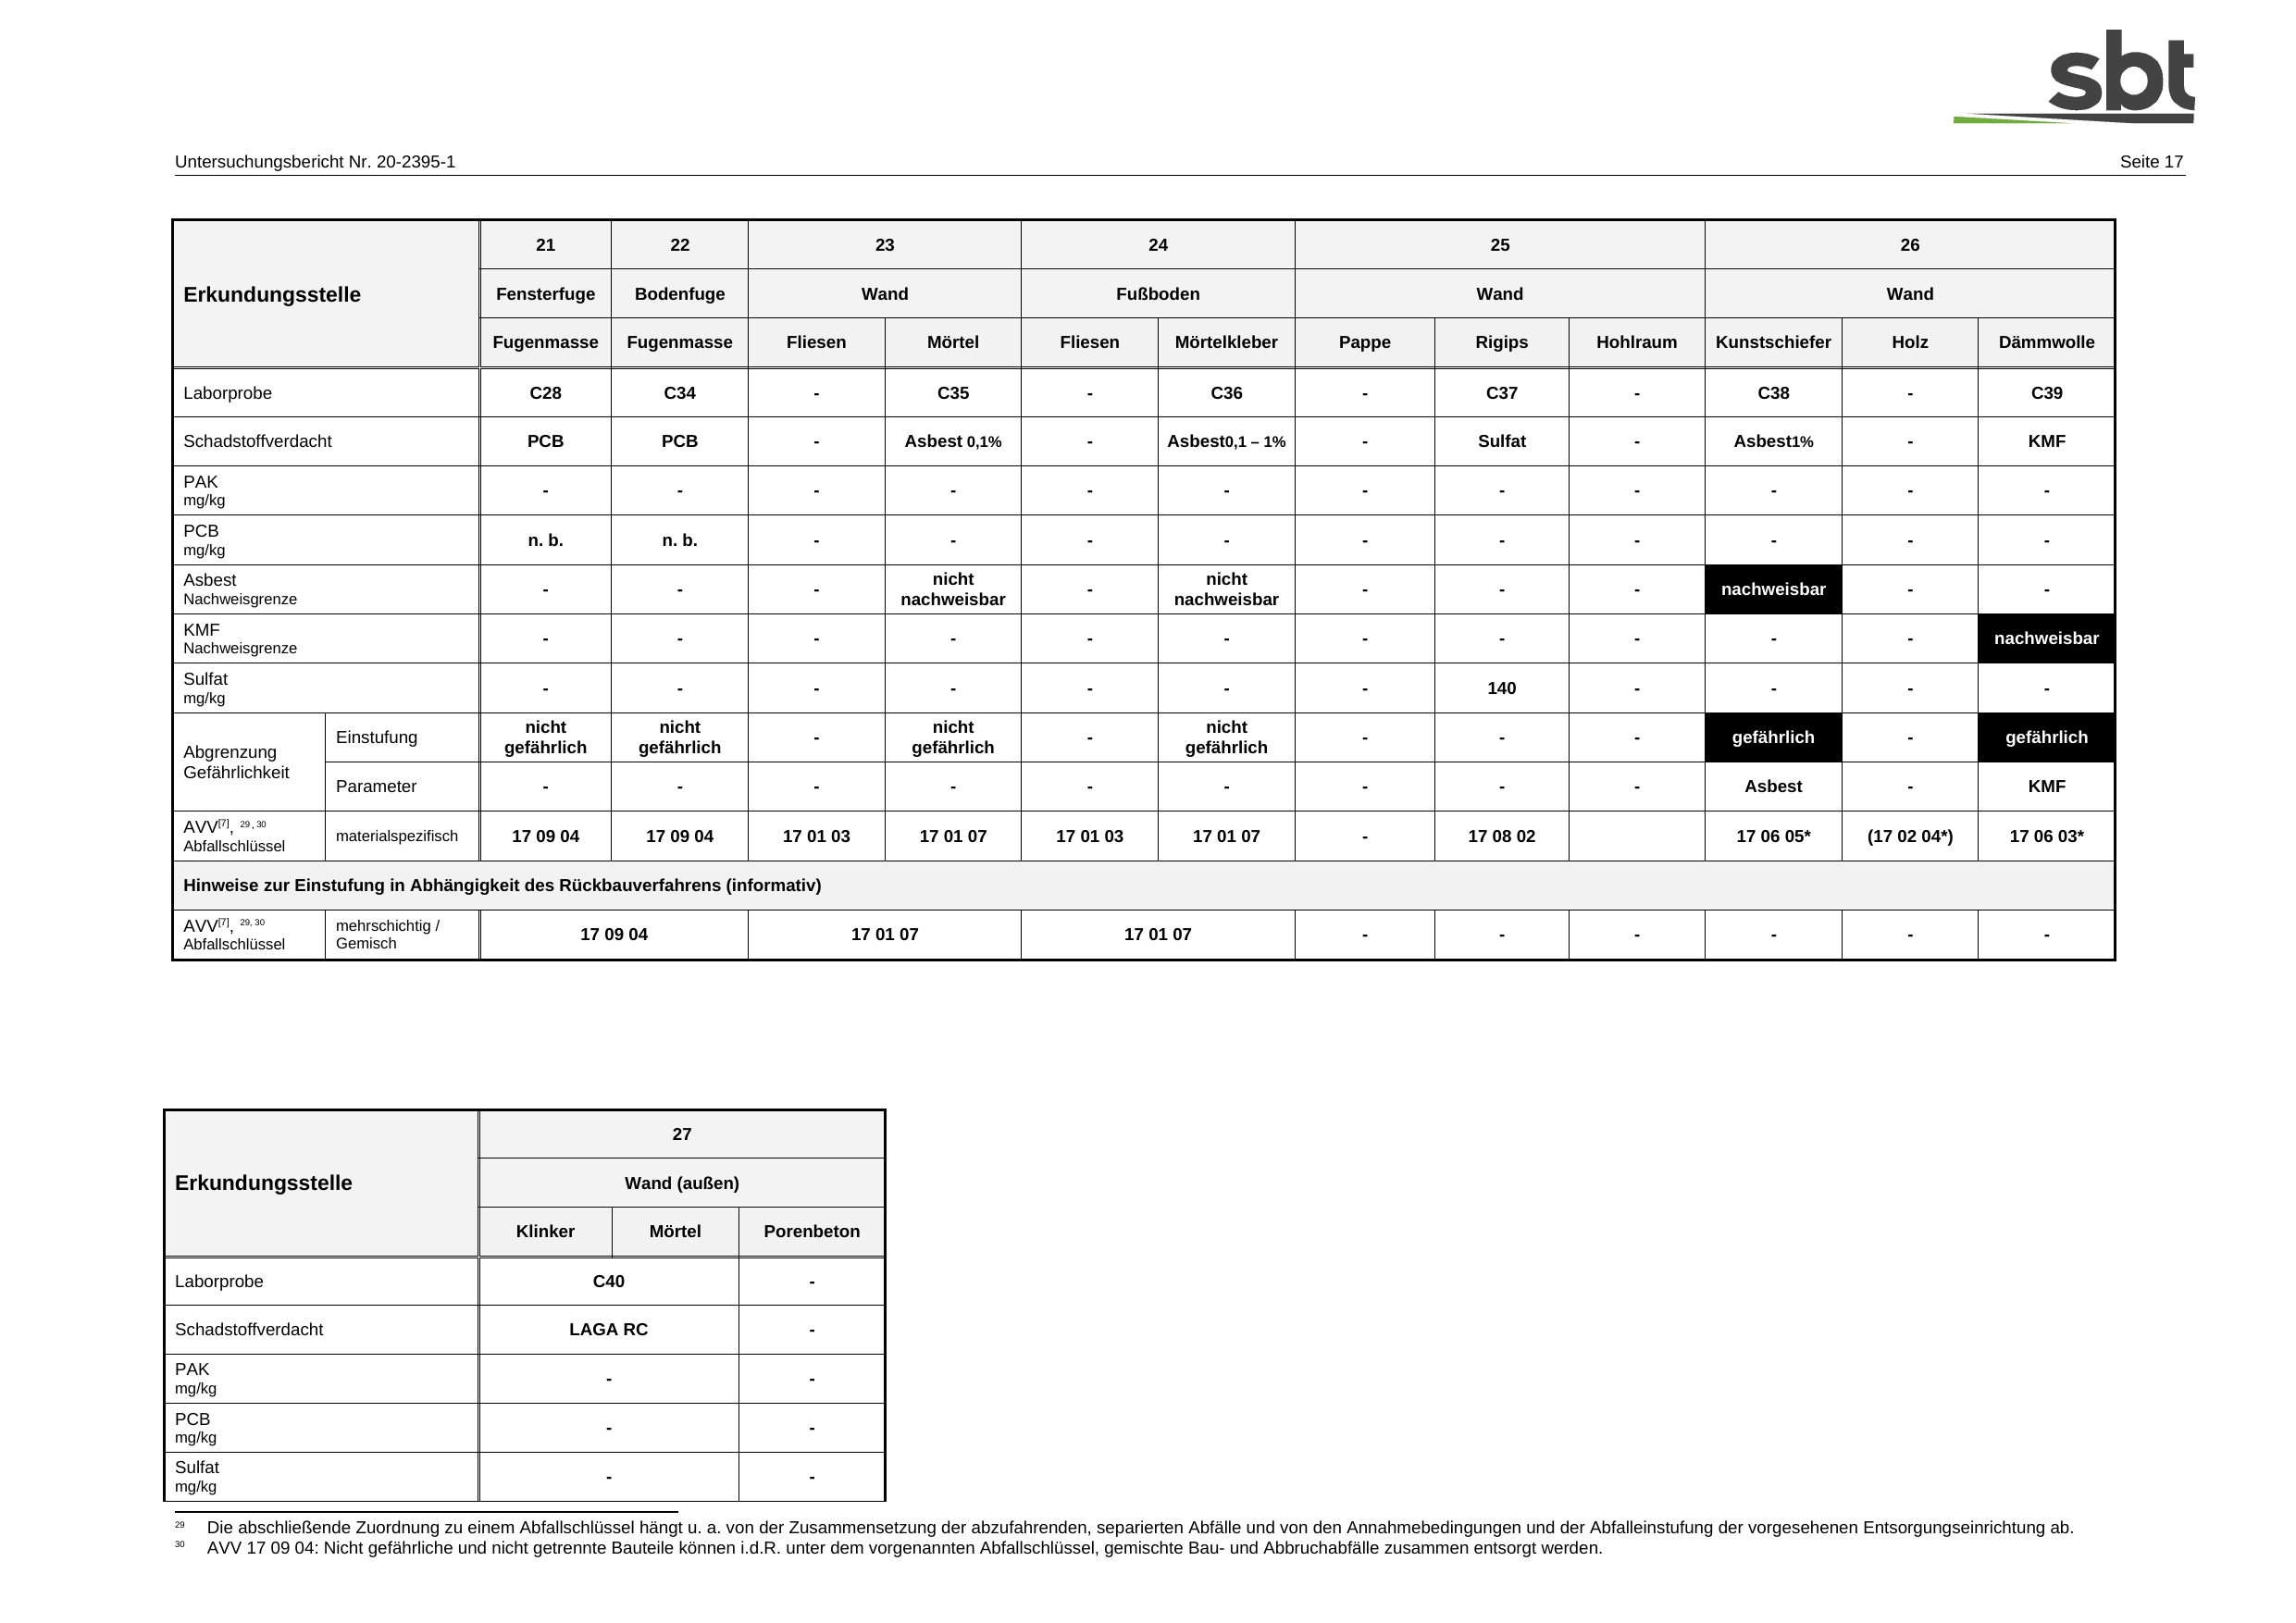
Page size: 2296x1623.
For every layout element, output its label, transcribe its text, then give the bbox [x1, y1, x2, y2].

table_cell materialspezifisch [326, 812, 478, 860]
table_cell nicht nachweisbar [886, 565, 1021, 613]
table_cell - [612, 663, 748, 712]
table_cell Bodenfuge [612, 269, 748, 317]
table_cell nicht gefährlich [612, 713, 748, 762]
table_cell Dämmwolle [1979, 318, 2114, 366]
table_cell 17 01 07 [1159, 812, 1295, 860]
table_cell - [749, 663, 885, 712]
table_cell - [1843, 713, 1978, 762]
table_cell - [1570, 911, 1705, 959]
table_cell Wand (außen) [480, 1158, 884, 1206]
table_cell KMF Nachweisgrenze [174, 614, 478, 663]
table_cell - [1435, 614, 1569, 663]
table_cell 17 01 03 [1022, 812, 1158, 860]
table_cell Fliesen [749, 318, 885, 366]
table_cell nicht gefährlich [886, 713, 1021, 762]
table_cell - [1296, 614, 1434, 663]
table_cell - [739, 1404, 884, 1452]
table_cell - [749, 466, 885, 514]
table_cell C37 [1435, 369, 1569, 415]
table_cell Mörtelkleber [1159, 318, 1295, 366]
table_cell Einstufung [326, 713, 478, 762]
table_cell gefährlich [1979, 713, 2114, 762]
table_cell (17 02 04*) [1843, 812, 1978, 860]
table_cell Holz [1843, 318, 1978, 366]
table_cell - [1159, 762, 1295, 811]
table_cell Sulfat [1435, 417, 1569, 465]
table_cell AVV[7], , Abfallschlüssel [174, 812, 325, 860]
table_cell - [1022, 565, 1158, 613]
table_cell mehrschichtig / Gemisch [326, 911, 478, 959]
table_cell - [886, 663, 1021, 712]
table_cell Sulfat mg/kg [166, 1453, 478, 1501]
table_cell Fußboden [1022, 269, 1295, 317]
table_cell - [886, 614, 1021, 663]
table_cell nicht gefährlich [481, 713, 611, 762]
table_cell - [1570, 762, 1705, 811]
table_cell Wand [1296, 269, 1705, 317]
table_header Erkundungsstelle [166, 1111, 478, 1256]
table_cell - [1296, 565, 1434, 613]
table_cell nachweisbar [1706, 565, 1842, 613]
table_cell - [1843, 515, 1978, 564]
table_cell - [739, 1453, 884, 1501]
table_cell - [1435, 515, 1569, 564]
table_cell - [481, 565, 611, 613]
table_cell - [1022, 762, 1158, 811]
table_cell PCB mg/kg [174, 515, 478, 564]
table_cell AVV[7], 29, 30 Abfallschlüssel [174, 911, 325, 959]
table_header 24 [1022, 221, 1295, 267]
table_cell Hinweise zur Einstufung in Abhängigkeit des Rückbauverfahrens (informativ) [174, 861, 2114, 910]
table_cell 17 09 04 [612, 812, 748, 860]
table_cell Sulfat mg/kg [174, 663, 478, 712]
table_cell - [1022, 713, 1158, 762]
table_cell - [1843, 911, 1978, 959]
table_cell - [1296, 663, 1434, 712]
table_cell Hohlraum [1570, 318, 1705, 366]
table_cell - [612, 565, 748, 613]
table_cell - [1296, 515, 1434, 564]
table_cell 17 01 07 [1022, 911, 1295, 959]
table_cell - [749, 614, 885, 663]
table_cell PAK mg/kg [166, 1355, 478, 1403]
table_cell n. b. [612, 515, 748, 564]
table_cell - [1570, 713, 1705, 762]
table_header 26 [1706, 221, 2114, 267]
table_cell C36 [1159, 369, 1295, 415]
table_cell - [612, 466, 748, 514]
table_cell - [749, 417, 885, 465]
table_cell - [481, 466, 611, 514]
table_cell Wand [1706, 269, 2114, 317]
table_cell - [1159, 466, 1295, 514]
table_cell - [481, 762, 611, 811]
table_cell - [1022, 369, 1158, 415]
table_cell C40 [480, 1258, 738, 1304]
table_cell - [480, 1355, 738, 1403]
table_cell nachweisbar [1979, 614, 2114, 663]
table_cell - [1296, 812, 1434, 860]
table_cell - [886, 466, 1021, 514]
table_header 23 [749, 221, 1021, 267]
table_cell PCB mg/kg [166, 1404, 478, 1452]
table_cell - [739, 1355, 884, 1403]
table_cell - [480, 1404, 738, 1452]
table_cell - [1706, 663, 1842, 712]
table_cell C34 [612, 369, 748, 415]
table_cell - [1435, 565, 1569, 613]
table_cell - [1570, 466, 1705, 514]
table_cell C28 [481, 369, 611, 415]
table_cell 17 01 07 [886, 812, 1021, 860]
table_cell PCB [481, 417, 611, 465]
table_cell - [749, 369, 885, 415]
table_cell Asbest0,1 – 1% [1159, 417, 1295, 465]
table_cell - [1159, 663, 1295, 712]
table_cell - [1159, 614, 1295, 663]
table_cell KMF [1979, 417, 2114, 465]
table_cell Rigips [1435, 318, 1569, 366]
table_cell 17 09 04 [481, 911, 748, 959]
table_cell Fugenmasse [612, 318, 748, 366]
table_cell gefährlich [1706, 713, 1842, 762]
table_cell - [739, 1306, 884, 1354]
table_cell - [1435, 911, 1569, 959]
table_cell PCB [612, 417, 748, 465]
table_cell C38 [1706, 369, 1842, 415]
table_cell - [1843, 762, 1978, 811]
table_cell - [739, 1258, 884, 1304]
table_cell Parameter [326, 762, 478, 811]
table_cell - [1022, 663, 1158, 712]
table_cell - [1843, 614, 1978, 663]
table_cell 17 01 07 [749, 911, 1021, 959]
table_cell - [1843, 417, 1978, 465]
table_cell - [1296, 369, 1434, 415]
table_cell 17 06 03* [1979, 812, 2114, 860]
table_cell - [1296, 466, 1434, 514]
table_cell Schadstoffverdacht [166, 1306, 478, 1354]
table_cell - [1979, 466, 2114, 514]
table_cell - [886, 515, 1021, 564]
table_cell - [1570, 417, 1705, 465]
table_header 22 [612, 221, 748, 267]
table_cell - [1979, 515, 2114, 564]
table_cell Fensterfuge [481, 269, 611, 317]
table_cell - [1296, 713, 1434, 762]
table_cell - [1022, 515, 1158, 564]
table_cell - [1843, 663, 1978, 712]
table_cell Asbest [1706, 762, 1842, 811]
table_cell 17 01 03 [749, 812, 885, 860]
table_cell - [749, 762, 885, 811]
table_cell C35 [886, 369, 1021, 415]
table_cell - [480, 1453, 738, 1501]
table_cell KMF [1979, 762, 2114, 811]
table_cell Fugenmasse [481, 318, 611, 366]
table_cell 17 09 04 [481, 812, 611, 860]
table_cell nicht nachweisbar [1159, 565, 1295, 613]
table_cell Mörtel [886, 318, 1021, 366]
table_cell LAGA RC [480, 1306, 738, 1354]
table_cell - [1435, 713, 1569, 762]
table_cell - [1570, 614, 1705, 663]
table_cell - [1706, 911, 1842, 959]
table_cell Fliesen [1022, 318, 1158, 366]
table_cell Schadstoffverdacht [174, 417, 478, 465]
table_header Erkundungsstelle [174, 221, 478, 366]
table_cell - [749, 565, 885, 613]
table_cell - [1296, 762, 1434, 811]
table_cell - [481, 614, 611, 663]
table_cell - [749, 515, 885, 564]
table_cell - [1843, 565, 1978, 613]
table_cell [1570, 812, 1705, 860]
table_cell - [1706, 466, 1842, 514]
table_cell Abgrenzung Gefährlichkeit [174, 713, 325, 811]
table_cell - [1296, 417, 1434, 465]
table_cell 140 [1435, 663, 1569, 712]
table_cell - [612, 614, 748, 663]
table_cell - [1159, 515, 1295, 564]
table_header 21 [481, 221, 611, 267]
table_cell n. b. [481, 515, 611, 564]
table_cell - [749, 713, 885, 762]
table_cell Wand [749, 269, 1021, 317]
table_cell - [1022, 466, 1158, 514]
table_cell - [1706, 614, 1842, 663]
table_cell - [1979, 663, 2114, 712]
table_cell - [1022, 417, 1158, 465]
table_cell Asbest1% [1706, 417, 1842, 465]
table_cell - [1843, 369, 1978, 415]
table_cell - [1979, 911, 2114, 959]
table_cell 17 08 02 [1435, 812, 1569, 860]
table_cell - [1570, 369, 1705, 415]
table_cell - [1706, 515, 1842, 564]
table_cell - [1435, 762, 1569, 811]
table_cell Klinker [480, 1208, 612, 1256]
table_cell Laborprobe [166, 1258, 478, 1304]
table_cell - [1022, 614, 1158, 663]
table_cell - [1570, 663, 1705, 712]
table_cell Pappe [1296, 318, 1434, 366]
table_cell - [1843, 466, 1978, 514]
table_cell - [612, 762, 748, 811]
table_cell Mörtel [613, 1208, 738, 1256]
table_cell Asbest Nachweisgrenze [174, 565, 478, 613]
table_cell PAK mg/kg [174, 466, 478, 514]
table_cell - [1570, 515, 1705, 564]
table_cell - [886, 762, 1021, 811]
table_cell Asbest 0,1% [886, 417, 1021, 465]
table_cell - [1435, 466, 1569, 514]
table_header 27 [480, 1111, 884, 1158]
table_cell 17 06 05* [1706, 812, 1842, 860]
table_cell - [1979, 565, 2114, 613]
table_cell Laborprobe [174, 369, 478, 415]
table_cell Kunstschiefer [1706, 318, 1842, 366]
table_cell - [481, 663, 611, 712]
table_cell nicht gefährlich [1159, 713, 1295, 762]
table_header 25 [1296, 221, 1705, 267]
table_cell - [1296, 911, 1434, 959]
table_cell - [1570, 565, 1705, 613]
table_cell C39 [1979, 369, 2114, 415]
table_cell Porenbeton [739, 1208, 884, 1256]
